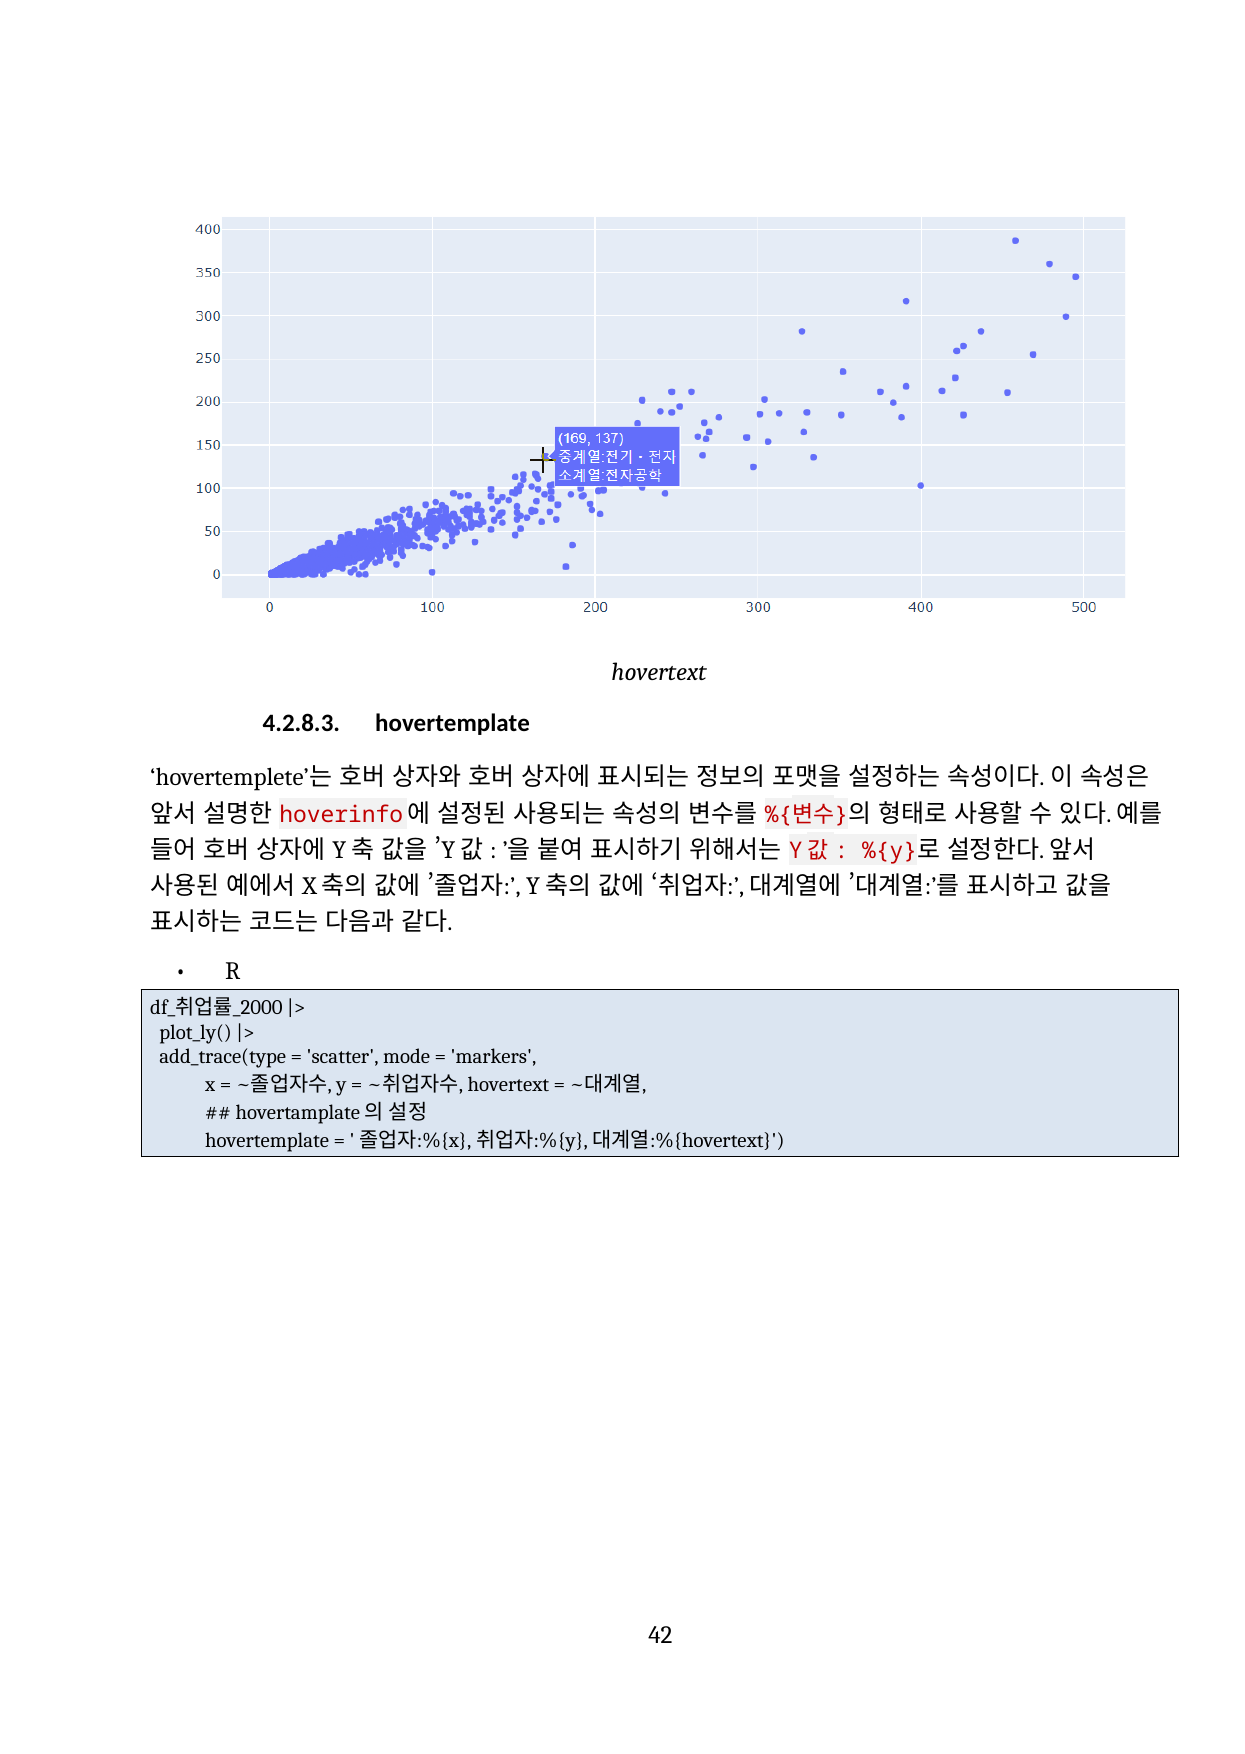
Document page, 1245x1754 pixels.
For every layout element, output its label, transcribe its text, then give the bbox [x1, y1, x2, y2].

subtitle hovertemplate [262, 707, 1170, 738]
text df_취업률_2000 |> plot_ly() |> add_trace(type = 'scatter', mode = 'markers', x = ~졸업자수, y = ~취업자수, hovertext = ~대계열, ## hovertamplate의 설정 hovertemplate = ' 졸업자:%{x}, 취업자:%{y}, 대계열:%{hovertext}') [142, 990, 1178, 1156]
text ‘hovertemplete’는 호버 상자와 호버 상자에 표시되는 정보의 포맷을 설정하는 속성이다. 이 속성은 앞서 설명한 hoverinfo에 설정된 사용되는 속성의 변수를 %{변수}의 형태로 사용할 수 있다. 예를 들어 호버 상자에 Y축 값을 ’Y값 : ’을 붙여 표시하기 위해서는 Y값 : %{y}로 설정한다. 앞서 사용된 예에서 X축의 값에 ’졸업자:’, Y축의 값에 ‘취업자:’, 대계열에 ’대계열:’를 표시하고 값을 표시하는 코드는 다음과 같다. [150, 757, 1170, 938]
list R [175, 957, 1170, 986]
picture [172, 187, 1148, 637]
text hovertext [150, 658, 1170, 687]
